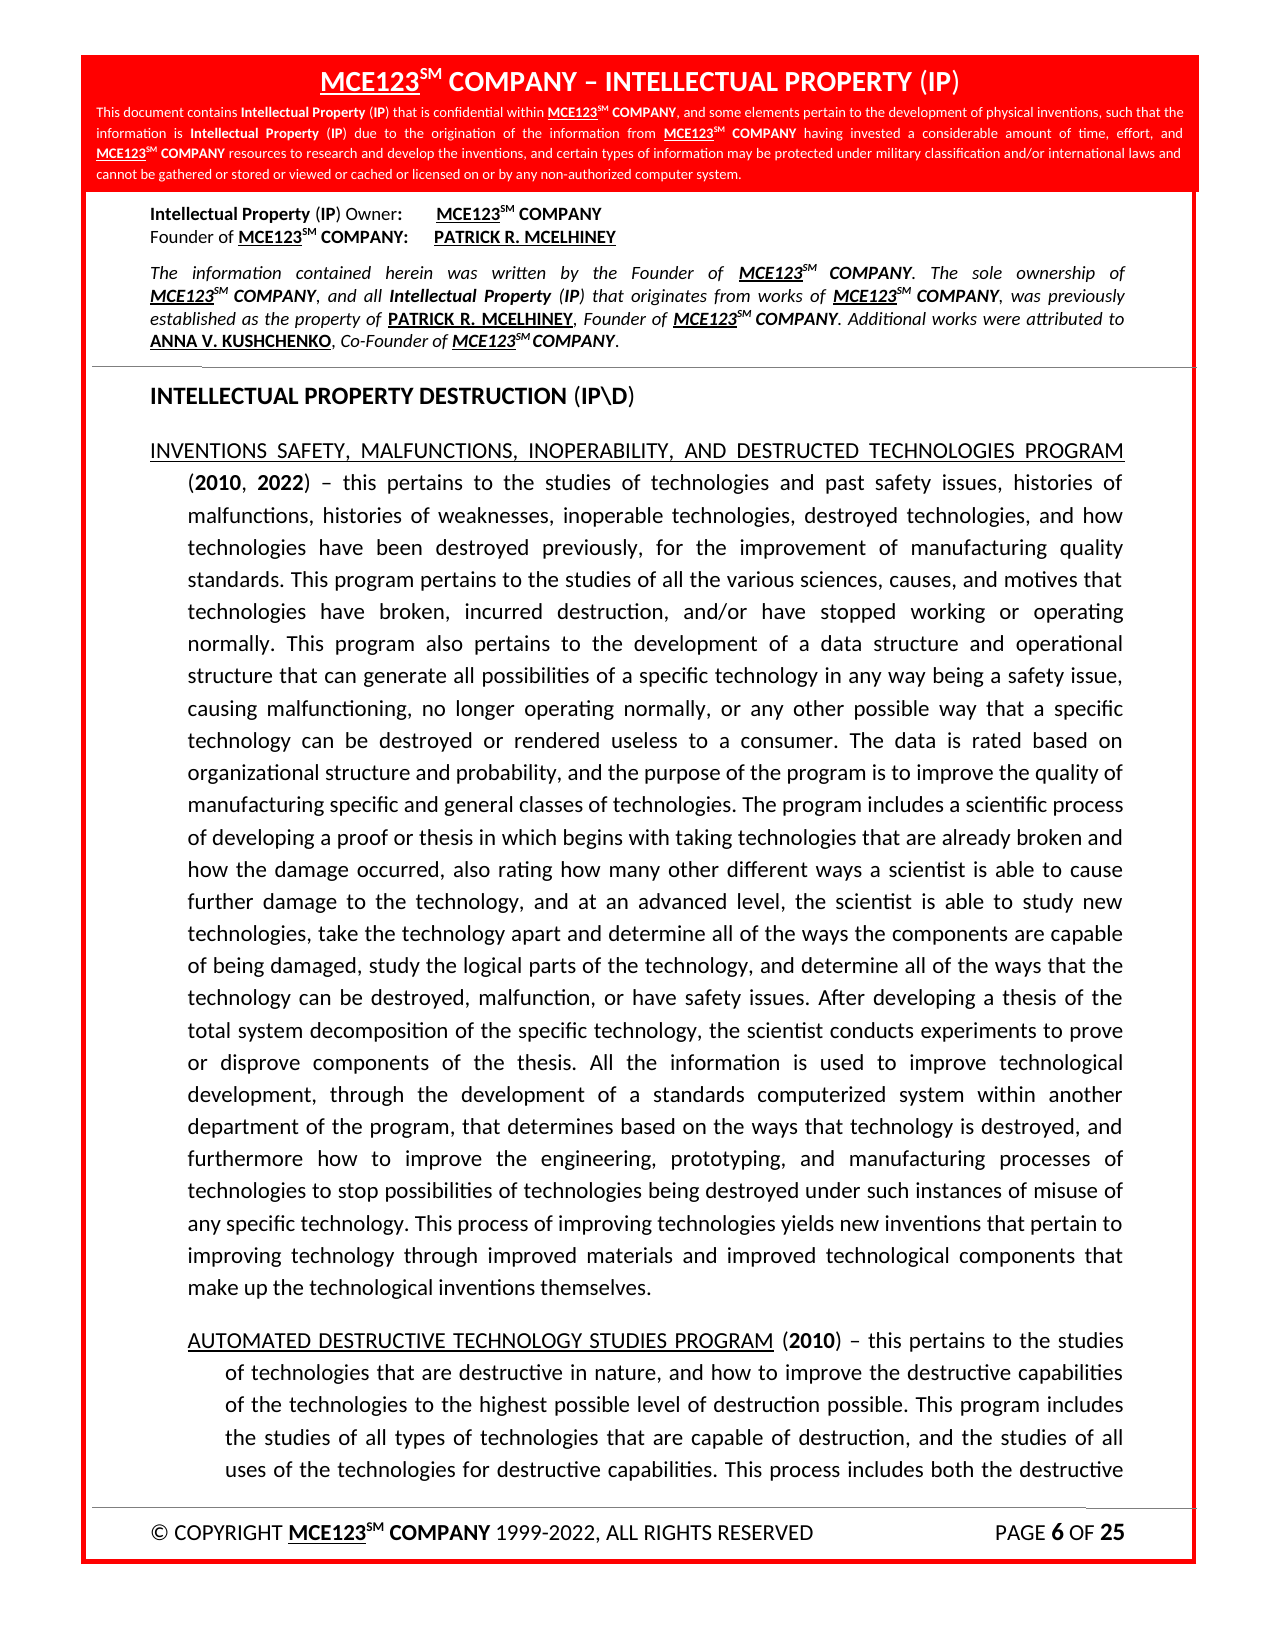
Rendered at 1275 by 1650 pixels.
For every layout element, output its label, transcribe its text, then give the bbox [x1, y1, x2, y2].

text INTELLECTUAL PROPERTY DESTRUCTION (IP\D) [150, 381, 1125, 411]
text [187, 1326, 1125, 1483]
text INVENTIONS SAFETY, MALFUNCTIONS, INOPERABILITY, AND DESTRUCTED TECHNOLOGIES PROGRAM (2010, 2022) – this pertains to the studies of technologies and past safety issues, histories of malfunctions, histories of weaknesses, inoperable technologies, destroyed technologies, and how technologies have been destroyed previously, for the improvement of manufacturing quality standards. This program pertains to the studies of all the various sciences, causes, and motives that technologies have broken, incurred destruction, and/or have stopped working or operating normally. This program also pertains to the development of a data structure and operational structure that can generate all possibilities of a specific technology in any way being a safety issue, causing malfunctioning, no longer operating normally, or any other possible way that a specific technology can be destroyed or rendered useless to a consumer. The data is rated based on organizational structure and probability, and the purpose of the program is to improve the quality of manufacturing specific and general classes of technologies. The program includes a scientific process of developing a proof or thesis in which begins with taking technologies that are already broken and how the damage occurred, also rating how many other different ways a scientist is able to cause further damage to the technology, and at an advanced level, the scientist is able to study new technologies, take the technology apart and determine all of the ways the components are capable of being damaged, study the logical parts of the technology, and determine all of the ways that the technology can be destroyed, malfunction, or have safety issues. After developing a thesis of the total system decomposition of the specific technology, the scientist conducts experiments to prove or disprove components of the thesis. All the information is used to improve technological development, through the development of a standards computerized system within another department of the program, that determines based on the ways that technology is destroyed, and furthermore how to improve the engineering, prototyping, and manufacturing processes of technologies to stop possibilities of technologies being destroyed under such instances of misuse of any specific technology. This process of improving technologies yields new inventions that pertain to improving technology through improved materials and improved technological components that make up the technological inventions themselves. [150, 462, 1125, 1301]
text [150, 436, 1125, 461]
